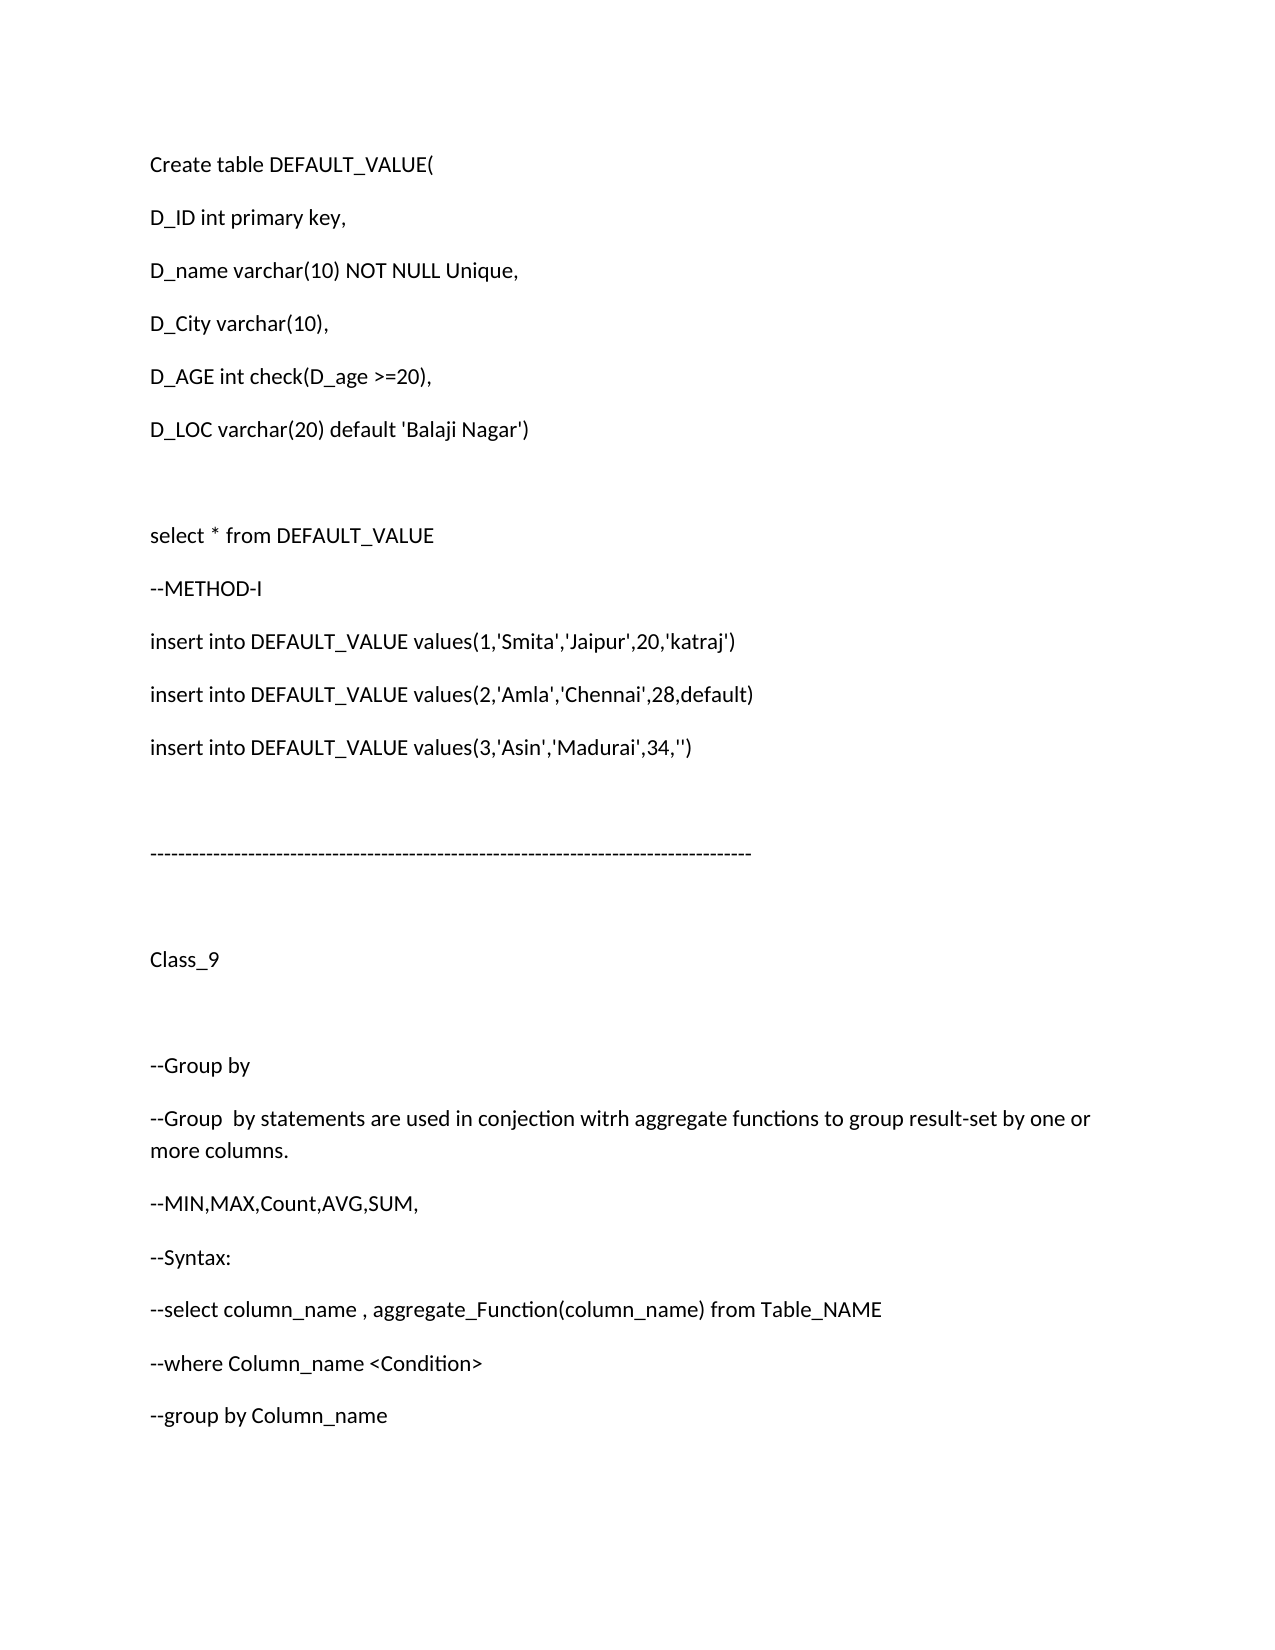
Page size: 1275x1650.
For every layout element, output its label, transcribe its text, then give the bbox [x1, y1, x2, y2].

text D_ID int primary key, [150, 203, 1125, 231]
text D_LOC varchar(20) default 'Balaji Nagar') [150, 415, 1125, 443]
text --MIN,MAX,Count,AVG,SUM, [150, 1189, 1125, 1218]
text --Syntax: [150, 1243, 1125, 1271]
text --where Column_name <Condition> [150, 1349, 1125, 1377]
text select * from DEFAULT_VALUE [150, 521, 1125, 549]
text D_AGE int check(D_age >=20), [150, 362, 1125, 390]
text --select column_name , aggregate_Function(column_name) from Table_NAME [150, 1296, 1125, 1324]
text --Group by [150, 1051, 1125, 1079]
text insert into DEFAULT_VALUE values(1,'Smita','Jaipur',20,'katraj') [150, 627, 1125, 655]
text --METHOD-I [150, 574, 1125, 602]
text D_name varchar(10) NOT NULL Unique, [150, 256, 1125, 284]
text D_City varchar(10), [150, 309, 1125, 337]
text Create table DEFAULT_VALUE( [150, 150, 1125, 178]
text -------------------------------------------------------------------------------------- [150, 839, 1125, 867]
text insert into DEFAULT_VALUE values(2,'Amla','Chennai',28,default) [150, 680, 1125, 708]
text --Group by statements are used in conjection witrh aggregate functions to group result-set by one or more columns. [150, 1104, 1125, 1164]
text Class_9 [150, 945, 1125, 973]
text --group by Column_name [150, 1402, 1125, 1430]
text insert into DEFAULT_VALUE values(3,'Asin','Madurai',34,'') [150, 733, 1125, 761]
